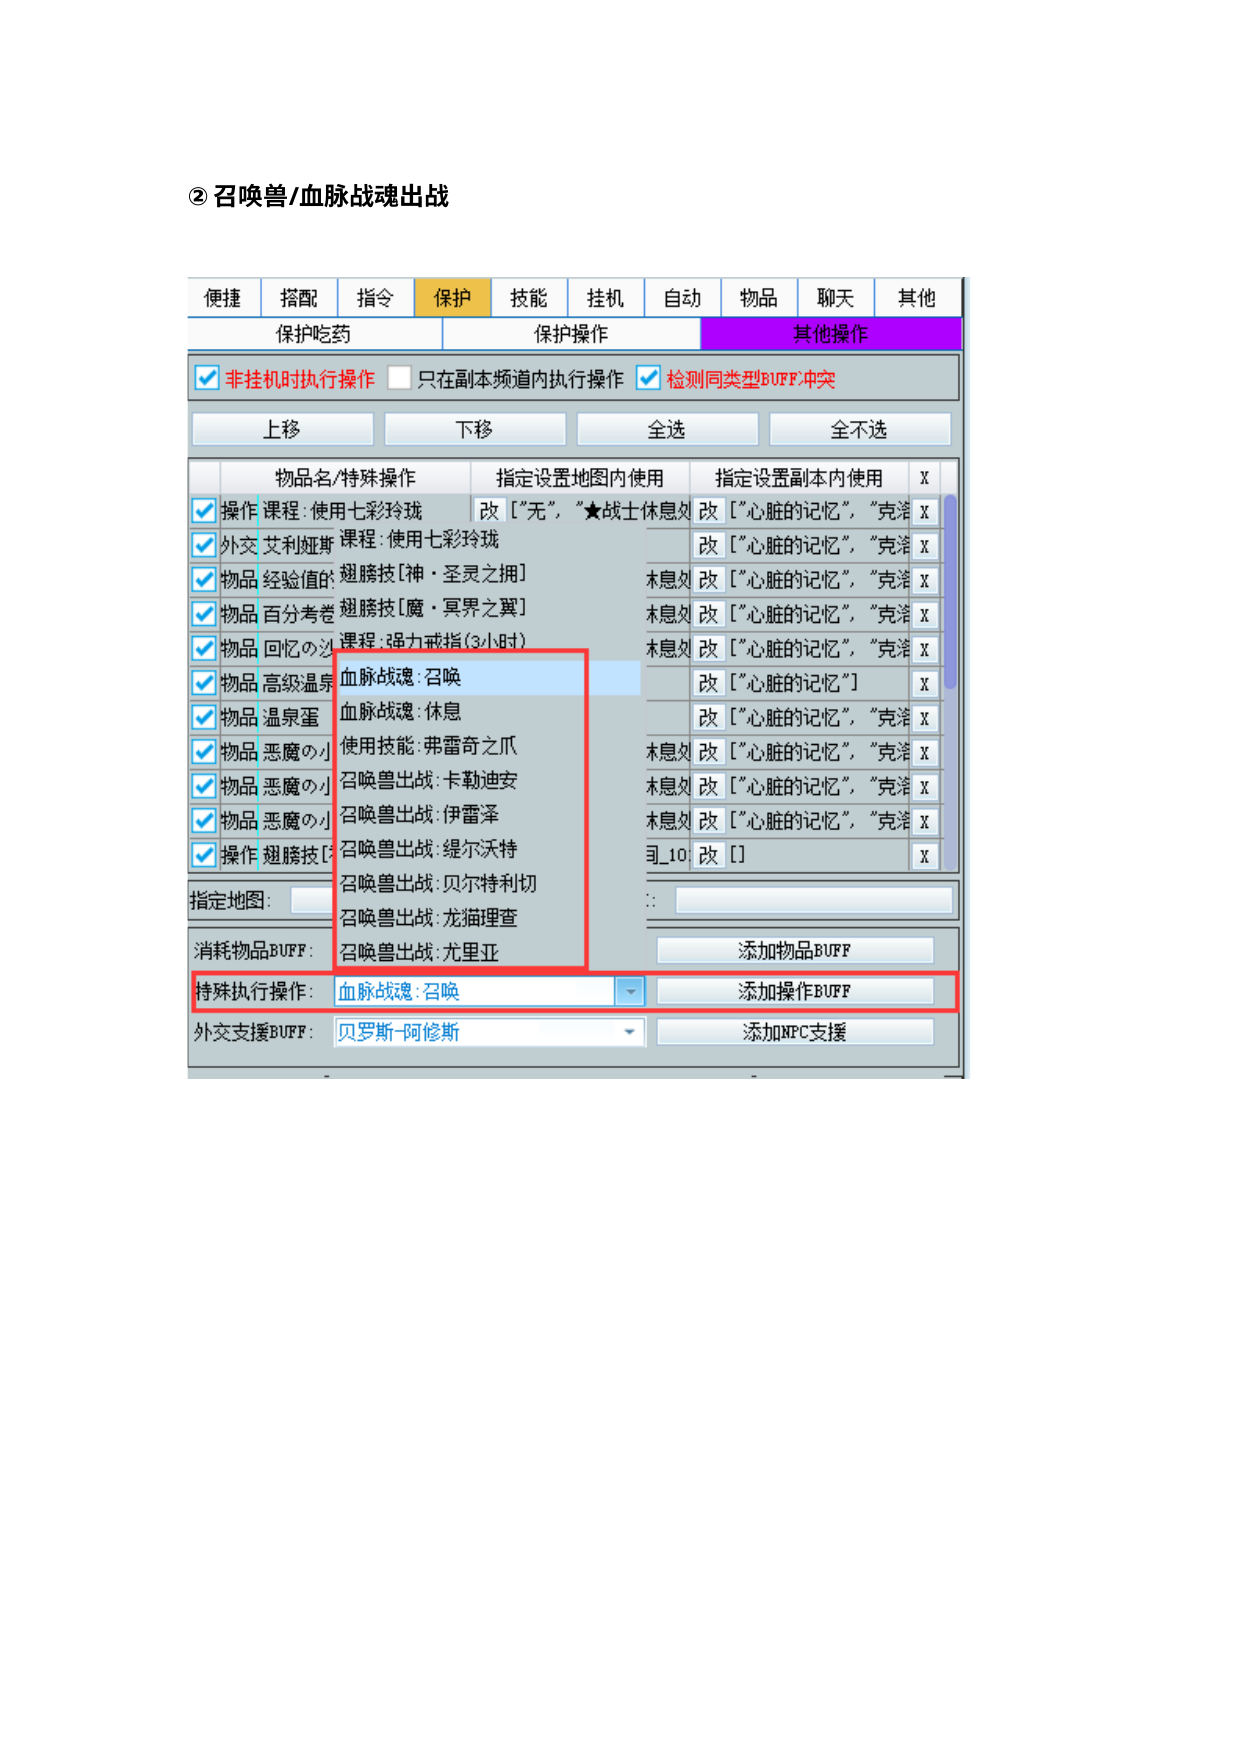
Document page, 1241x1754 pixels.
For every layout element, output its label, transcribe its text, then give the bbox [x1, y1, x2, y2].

subtitle ②召唤兽/血脉战魂出战 [187, 162, 1053, 227]
picture [187, 277, 971, 1079]
